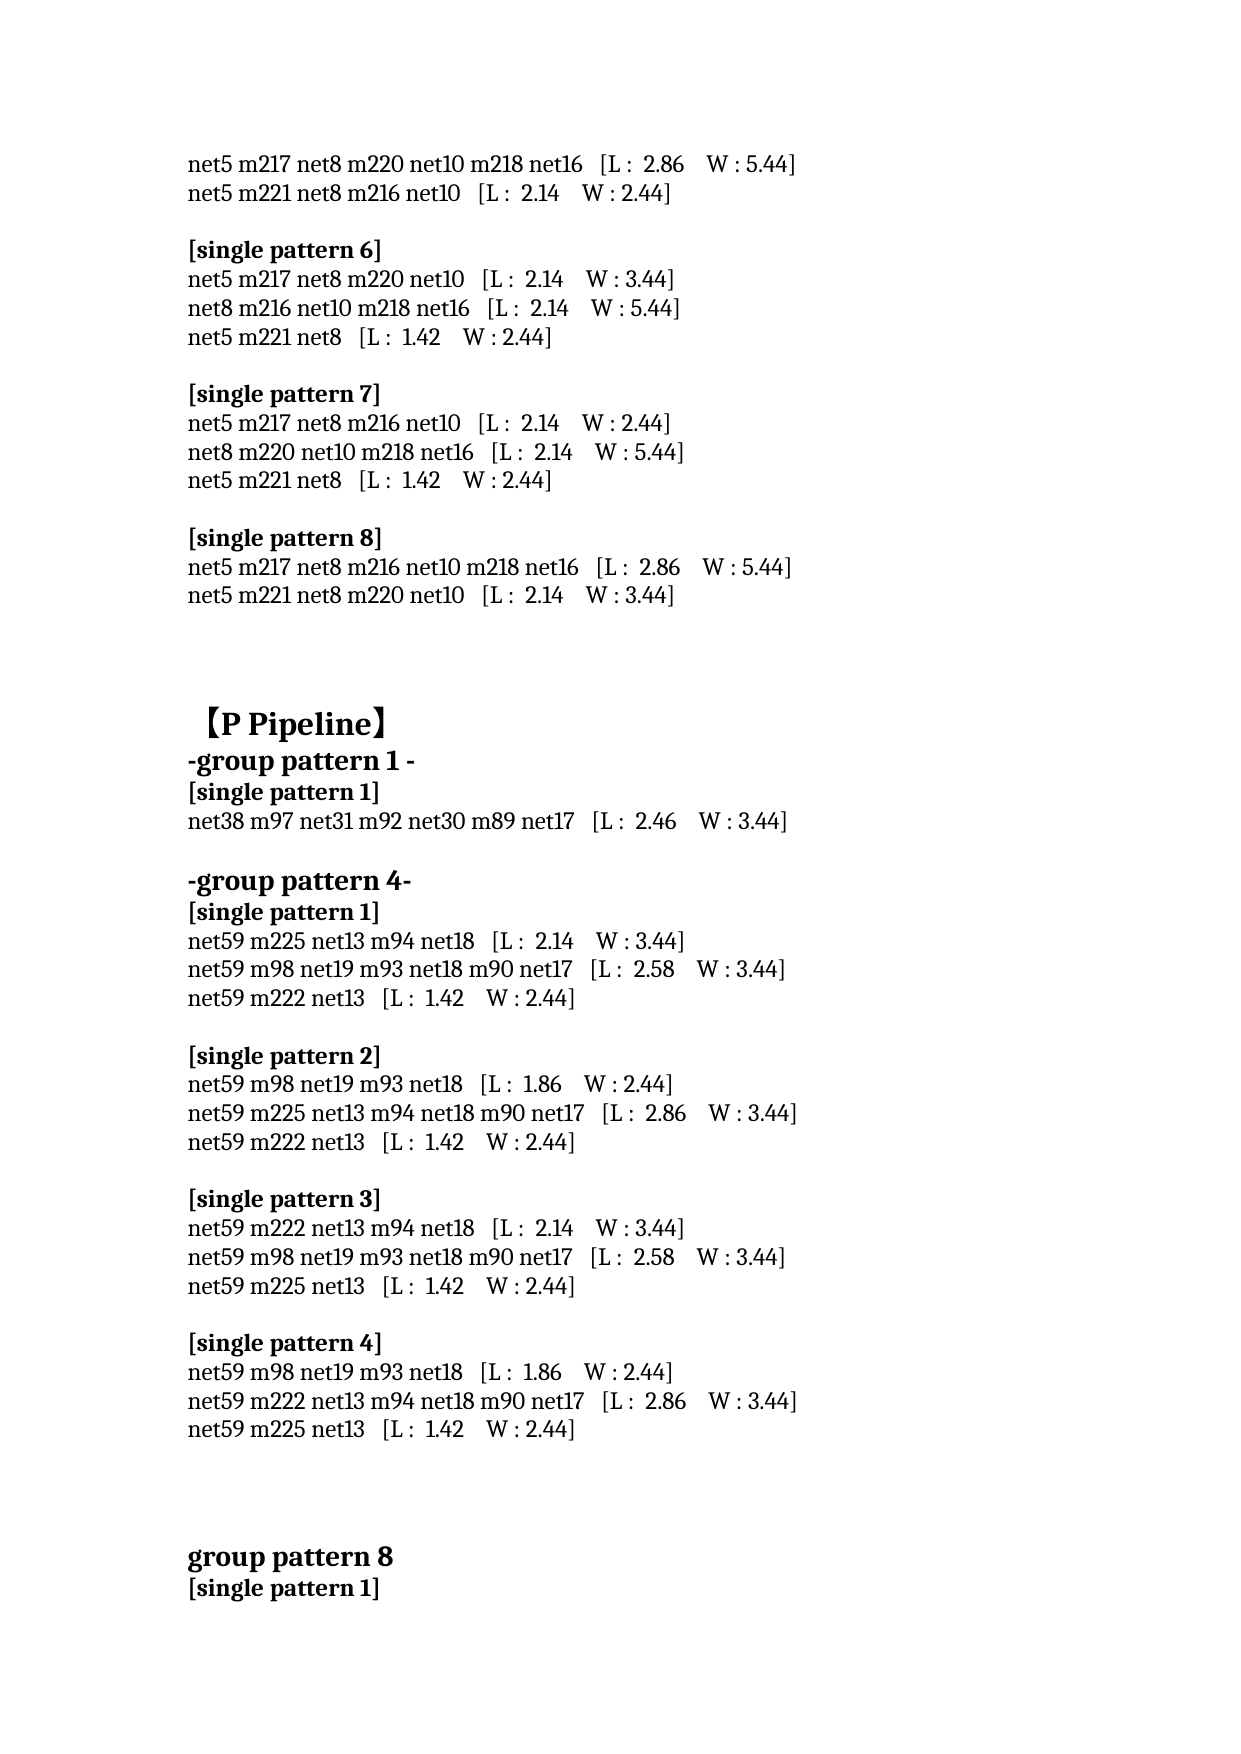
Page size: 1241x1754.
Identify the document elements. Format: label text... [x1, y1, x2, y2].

text net5 m217 net8 m216 net10 [L : 2.14 W : 2.44] [187, 409, 1053, 437]
text net59 m225 net13 m94 net18 [L : 2.14 W : 3.44] [187, 927, 1053, 955]
text net59 m98 net19 m93 net18 m90 net17 [L : 2.58 W : 3.44] [187, 955, 1053, 984]
text [single pattern 1] [187, 898, 1053, 927]
text net59 m98 net19 m93 net18 [L : 1.86 W : 2.44] [187, 1070, 1053, 1099]
text [single pattern 8] [187, 524, 1053, 552]
text net5 m221 net8 [L : 1.42 W : 2.44] [187, 322, 1053, 351]
text 【P Pipeline】 [187, 696, 1053, 744]
text net59 m222 net13 m94 net18 m90 net17 [L : 2.86 W : 3.44] [187, 1387, 1053, 1415]
text net5 m217 net8 m216 net10 m218 net16 [L : 2.86 W : 5.44] [187, 552, 1053, 581]
text net59 m98 net19 m93 net18 m90 net17 [L : 2.58 W : 3.44] [187, 1243, 1053, 1272]
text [187, 265, 1053, 294]
text [single pattern 7] [187, 380, 1053, 409]
text net8 m220 net10 m218 net16 [L : 2.14 W : 5.44] [187, 437, 1053, 466]
text [single pattern 2] [187, 1042, 1053, 1070]
text net5 m221 net8 [L : 1.42 W : 2.44] [187, 466, 1053, 495]
text [single pattern 4] [187, 1329, 1053, 1358]
text -group pattern 1 - [187, 744, 1053, 778]
text net59 m222 net13 [L : 1.42 W : 2.44] [187, 1128, 1053, 1157]
text net5 m221 net8 m216 net10 [L : 2.14 W : 2.44] [187, 179, 1053, 207]
text net5 m221 net8 m220 net10 [L : 2.14 W : 3.44] [187, 581, 1053, 610]
text [single pattern 6] [187, 236, 1053, 265]
text net59 m222 net13 m94 net18 [L : 2.14 W : 3.44] [187, 1214, 1053, 1243]
text [single pattern 1] [187, 778, 1053, 807]
text [single pattern 3] [187, 1185, 1053, 1214]
text net59 m98 net19 m93 net18 [L : 1.86 W : 2.44] [187, 1358, 1053, 1387]
text [single pattern 1] [187, 1573, 1053, 1602]
text net59 m222 net13 [L : 1.42 W : 2.44] [187, 984, 1053, 1013]
text group pattern 8 [187, 1540, 1053, 1573]
text net59 m225 net13 m94 net18 m90 net17 [L : 2.86 W : 3.44] [187, 1099, 1053, 1128]
text net5 m217 net8 m220 net10 m218 net16 [L : 2.86 W : 5.44] [187, 150, 1053, 179]
text net8 m216 net10 m218 net16 [L : 2.14 W : 5.44] [187, 294, 1053, 322]
text -group pattern 4- [187, 864, 1053, 898]
text net59 m225 net13 [L : 1.42 W : 2.44] [187, 1415, 1053, 1444]
text net38 m97 net31 m92 net30 m89 net17 [L : 2.46 W : 3.44] [187, 807, 1053, 836]
text net59 m225 net13 [L : 1.42 W : 2.44] [187, 1272, 1053, 1300]
